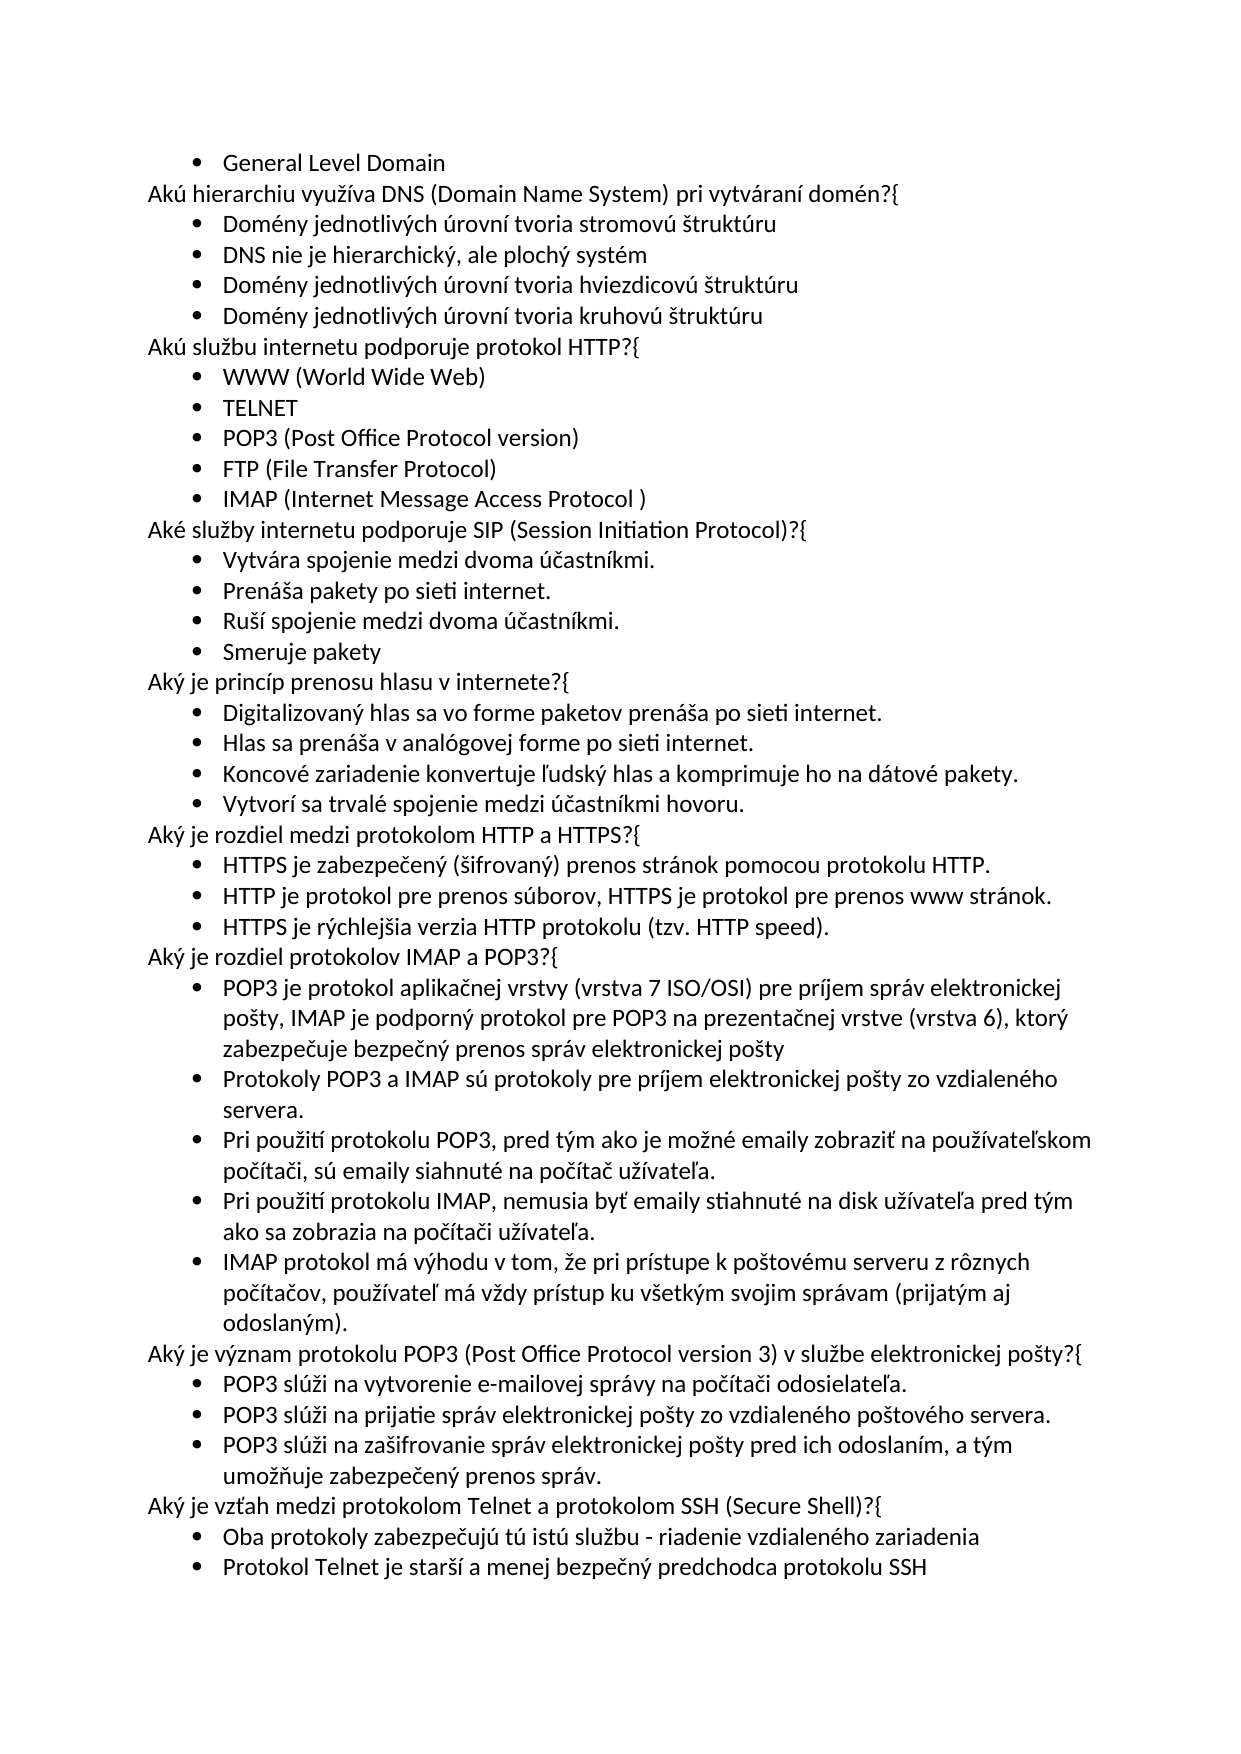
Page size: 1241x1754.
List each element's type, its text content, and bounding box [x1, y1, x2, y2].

list WWW (World Wide Web) [193, 361, 1093, 392]
text Akú službu internetu podporuje protokol HTTP?{ [148, 331, 1093, 361]
list POP3 (Post Office Protocol version) [193, 422, 1093, 453]
list Digitalizovaný hlas sa vo forme paketov prenáša po sieti internet. [193, 697, 1093, 727]
list POP3 slúži na zašifrovanie správ elektronickej pošty pred ich odoslaním, a tým umožňuje zabezpečený prenos správ. [193, 1429, 1093, 1491]
list Pri použití protokolu POP3, pred tým ako je možné emaily zobraziť na používateľskom počítači, sú emaily siahnuté na počítač užívateľa. [193, 1124, 1093, 1185]
text Aký je vzťah medzi protokolom Telnet a protokolom SSH (Secure Shell)?{ [148, 1491, 1093, 1521]
list IMAP (Internet Message Access Protocol ) [193, 483, 1093, 514]
list HTTP je protokol pre prenos súborov, HTTPS je protokol pre prenos www stránok. [193, 880, 1093, 911]
list Pri použití protokolu IMAP, nemusia byť emaily stiahnuté na disk užívateľa pred tým ako sa zobrazia na počítači užívateľa. [193, 1185, 1093, 1246]
list Prenáša pakety po sieti internet. [193, 575, 1093, 605]
list POP3 slúži na prijatie správ elektronickej pošty zo vzdialeného poštového servera. [193, 1399, 1093, 1429]
text Aký je rozdiel protokolov IMAP a POP3?{ [148, 941, 1093, 972]
list Oba protokoly zabezpečujú tú istú službu - riadenie vzdialeného zariadenia [193, 1521, 1093, 1552]
list HTTPS je zabezpečený (šifrovaný) prenos stránok pomocou protokolu HTTP. [193, 849, 1093, 880]
text Aký je rozdiel medzi protokolom HTTP a HTTPS?{ [148, 819, 1093, 849]
list IMAP protokol má výhodu v tom, že pri prístupe k poštovému serveru z rôznych počítačov, používateľ má vždy prístup ku všetkým svojim správam (prijatým aj odoslaným). [193, 1246, 1093, 1338]
list General Level Domain [193, 148, 1093, 178]
list Koncové zariadenie konvertuje ľudský hlas a komprimuje ho na dátové pakety. [193, 758, 1093, 788]
list Domény jednotlivých úrovní tvoria stromovú štruktúru [193, 209, 1093, 239]
list DNS nie je hierarchický, ale plochý systém [193, 239, 1093, 270]
list Smeruje pakety [193, 636, 1093, 666]
text Akú hierarchiu využíva DNS (Domain Name System) pri vytváraní domén?{ [148, 178, 1093, 209]
list Hlas sa prenáša v analógovej forme po sieti internet. [193, 727, 1093, 758]
list HTTPS je rýchlejšia verzia HTTP protokolu (tzv. HTTP speed). [193, 911, 1093, 941]
list Domény jednotlivých úrovní tvoria hviezdicovú štruktúru [193, 270, 1093, 300]
list FTP (File Transfer Protocol) [193, 453, 1093, 483]
text Aké služby internetu podporuje SIP (Session Initiation Protocol)?{ [148, 514, 1093, 544]
list Vytvorí sa trvalé spojenie medzi účastníkmi hovoru. [193, 788, 1093, 819]
list POP3 slúži na vytvorenie e-mailovej správy na počítači odosielateľa. [193, 1368, 1093, 1399]
list POP3 je protokol aplikačnej vrstvy (vrstva 7 ISO/OSI) pre príjem správ elektronickej pošty, IMAP je podporný protokol pre POP3 na prezentačnej vrstve (vrstva 6), ktorý zabezpečuje bezpečný prenos správ elektronickej pošty [193, 972, 1093, 1063]
list TELNET [193, 392, 1093, 422]
text Aký je význam protokolu POP3 (Post Office Protocol version 3) v službe elektronickej pošty?{ [148, 1338, 1093, 1368]
list Ruší spojenie medzi dvoma účastníkmi. [193, 605, 1093, 636]
list Protokol Telnet je starší a menej bezpečný predchodca protokolu SSH [193, 1552, 1093, 1582]
list Vytvára spojenie medzi dvoma účastníkmi. [193, 544, 1093, 575]
list Domény jednotlivých úrovní tvoria kruhovú štruktúru [193, 300, 1093, 331]
list Protokoly POP3 a IMAP sú protokoly pre príjem elektronickej pošty zo vzdialeného servera. [193, 1063, 1093, 1124]
text Aký je princíp prenosu hlasu v internete?{ [148, 666, 1093, 697]
